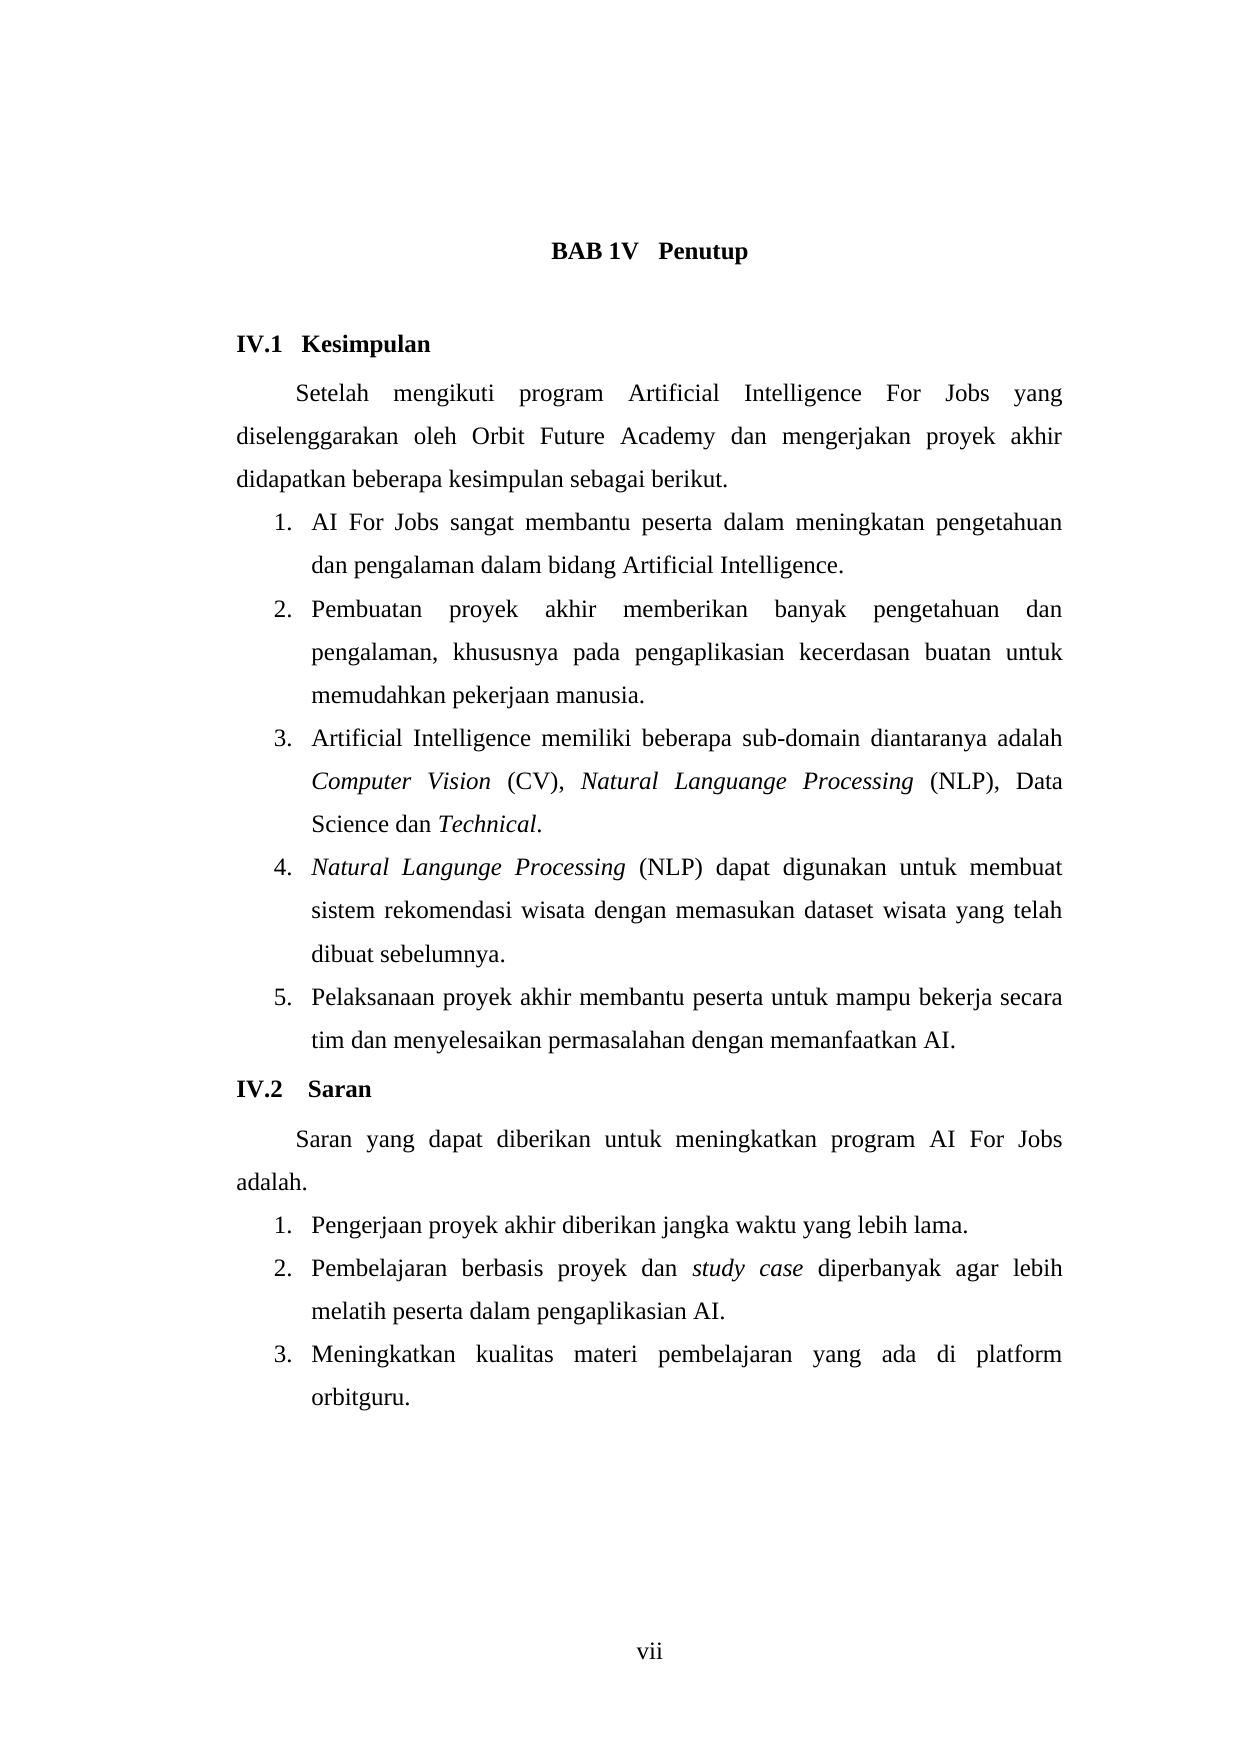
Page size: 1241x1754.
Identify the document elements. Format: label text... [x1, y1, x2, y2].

subtitle BAB 1V Penutup [236, 236, 1063, 265]
list Pelaksanaan proyek akhir membantu peserta untuk mampu bekerja secara tim dan menyelesaikan permasalahan dengan memanfaatkan AI. [274, 982, 1063, 1054]
text Saran yang dapat diberikan untuk meningkatkan program AI For Jobs adalah. [236, 1124, 1063, 1196]
text Setelah mengikuti program Artificial Intelligence For Jobs yang diselenggarakan oleh Orbit Future Academy dan mengerjakan proyek akhir didapatkan beberapa kesimpulan sebagai berikut. [236, 378, 1063, 493]
subtitle IV.2 Saran [236, 1074, 1063, 1103]
list Natural Langunge Processing (NLP) dapat digunakan untuk membuat sistem rekomendasi wisata dengan memasukan dataset wisata yang telah dibuat sebelumnya. [274, 852, 1063, 967]
list Meningkatkan kualitas materi pembelajaran yang ada di platform orbitguru. [274, 1339, 1063, 1411]
list Artificial Intelligence memiliki beberapa sub-domain diantaranya adalah Computer Vision (CV), Natural Languange Processing (NLP), Data Science dan Technical. [274, 723, 1063, 838]
list Pengerjaan proyek akhir diberikan jangka waktu yang lebih lama. [274, 1210, 1063, 1239]
list Pembuatan proyek akhir memberikan banyak pengetahuan dan pengalaman, khususnya pada pengaplikasian kecerdasan buatan untuk memudahkan pekerjaan manusia. [274, 594, 1063, 709]
list Pembelajaran berbasis proyek dan study case diperbanyak agar lebih melatih peserta dalam pengaplikasian AI. [274, 1253, 1063, 1325]
list AI For Jobs sangat membantu peserta dalam meningkatan pengetahuan dan pengalaman dalam bidang Artificial Intelligence. [274, 507, 1063, 579]
subtitle IV.1 Kesimpulan [236, 329, 1063, 357]
